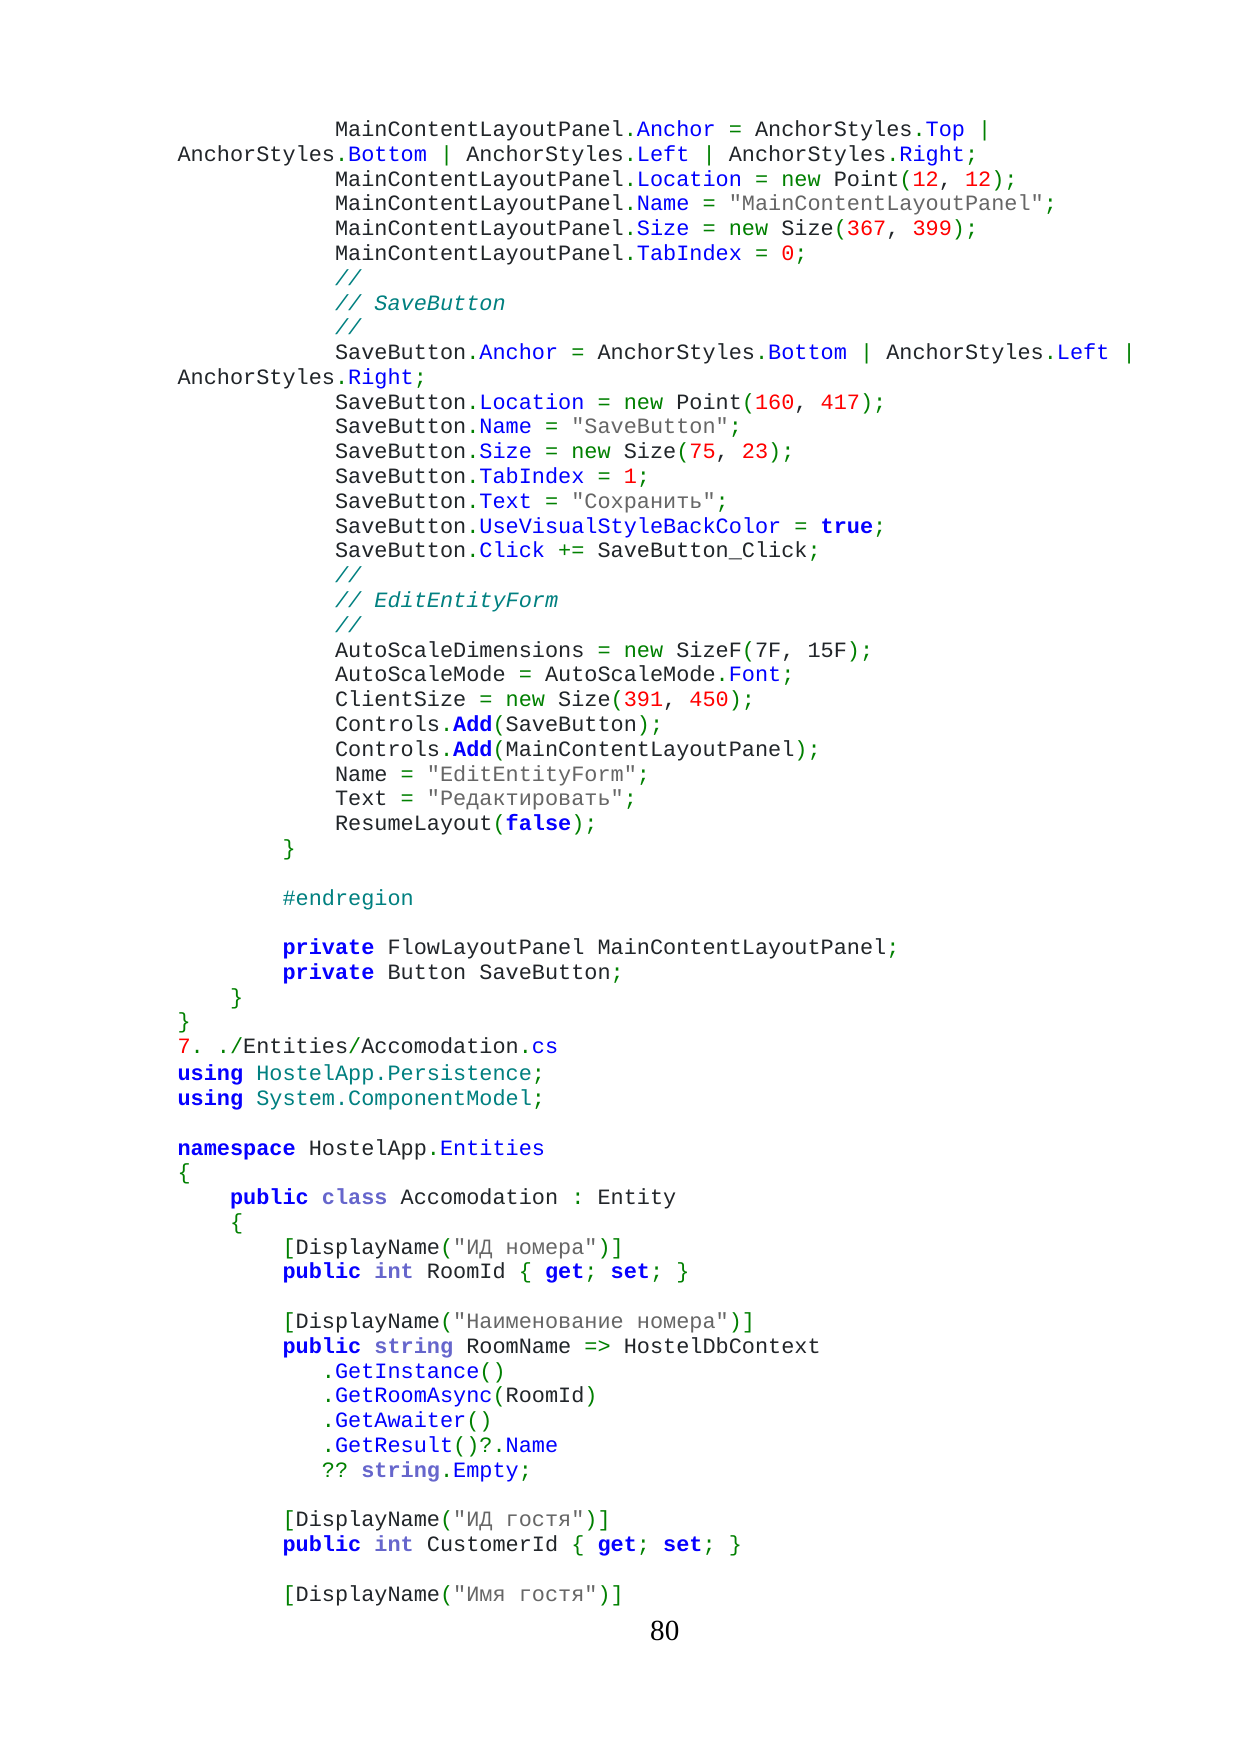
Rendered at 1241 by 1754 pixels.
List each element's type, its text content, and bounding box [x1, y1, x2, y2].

text Name = "EditEntityForm"; [177, 763, 1152, 788]
text SaveButton.Location = new Point(160, 417); [177, 391, 1152, 416]
text [DisplayName("ИД гостя")] [177, 1509, 1152, 1533]
text SaveButton.Text = "Сохранить"; [177, 490, 1152, 515]
text [DisplayName("ИД номера")] [177, 1236, 1152, 1261]
text [DisplayName("Наименование номера")] [177, 1310, 1152, 1335]
text MainContentLayoutPanel.TabIndex = 0; [177, 242, 1152, 267]
text SaveButton.Size = new Size(75, 23); [177, 441, 1152, 465]
text // SaveButton [177, 292, 1152, 317]
text public int CustomerId { get; set; } [177, 1533, 1152, 1558]
text // EditEntityForm [177, 589, 1152, 614]
text // [177, 317, 1152, 341]
text MainContentLayoutPanel.Size = new Size(367, 399); [177, 217, 1152, 242]
text ResumeLayout(false); [177, 812, 1152, 837]
text Controls.Add(MainContentLayoutPanel); [177, 738, 1152, 763]
text // [177, 267, 1152, 292]
text AutoScaleDimensions = new SizeF(7F, 15F); [177, 639, 1152, 664]
text using System.ComponentModel; [177, 1087, 1152, 1112]
text } [177, 1011, 1152, 1036]
text AutoScaleMode = AutoScaleMode.Font; [177, 664, 1152, 688]
text SaveButton.Anchor = AnchorStyles.Bottom | AnchorStyles.Left | AnchorStyles.Right; [177, 341, 1152, 391]
text ﻿using HostelApp.Persistence; [177, 1060, 1152, 1087]
text // [177, 614, 1152, 639]
text 7. ./Entities/Accomodation.cs [177, 1036, 1152, 1060]
text } [177, 837, 1152, 862]
text SaveButton.UseVisualStyleBackColor = true; [177, 515, 1152, 540]
text ?? string.Empty; [177, 1459, 1152, 1484]
text [DisplayName("Имя гостя")] [177, 1583, 1152, 1608]
text private Button SaveButton; [177, 961, 1152, 986]
text public class Accomodation : Entity [177, 1186, 1152, 1211]
text .GetAwaiter() [177, 1409, 1152, 1434]
text { [177, 1211, 1152, 1236]
text .GetRoomAsync(RoomId) [177, 1385, 1152, 1409]
text SaveButton.Click += SaveButton_Click; [177, 540, 1152, 564]
text MainContentLayoutPanel.Name = "MainContentLayoutPanel"; [177, 193, 1152, 217]
text ClientSize = new Size(391, 450); [177, 688, 1152, 713]
text #endregion [177, 887, 1152, 912]
text public string RoomName => HostelDbContext [177, 1335, 1152, 1360]
text namespace HostelApp.Entities [177, 1137, 1152, 1162]
text .GetInstance() [177, 1360, 1152, 1385]
text MainContentLayoutPanel.Anchor = AnchorStyles.Top | AnchorStyles.Bottom | AnchorStyles.Left | AnchorStyles.Right; [177, 118, 1152, 168]
text { [177, 1162, 1152, 1186]
text // [177, 564, 1152, 589]
text MainContentLayoutPanel.Location = new Point(12, 12); [177, 168, 1152, 193]
text SaveButton.TabIndex = 1; [177, 465, 1152, 490]
text private FlowLayoutPanel MainContentLayoutPanel; [177, 936, 1152, 961]
text Controls.Add(SaveButton); [177, 713, 1152, 738]
text .GetResult()?.Name [177, 1434, 1152, 1459]
text SaveButton.Name = "SaveButton"; [177, 416, 1152, 441]
text public int RoomId { get; set; } [177, 1261, 1152, 1286]
text Text = "Редактировать"; [177, 788, 1152, 812]
text } [177, 986, 1152, 1011]
